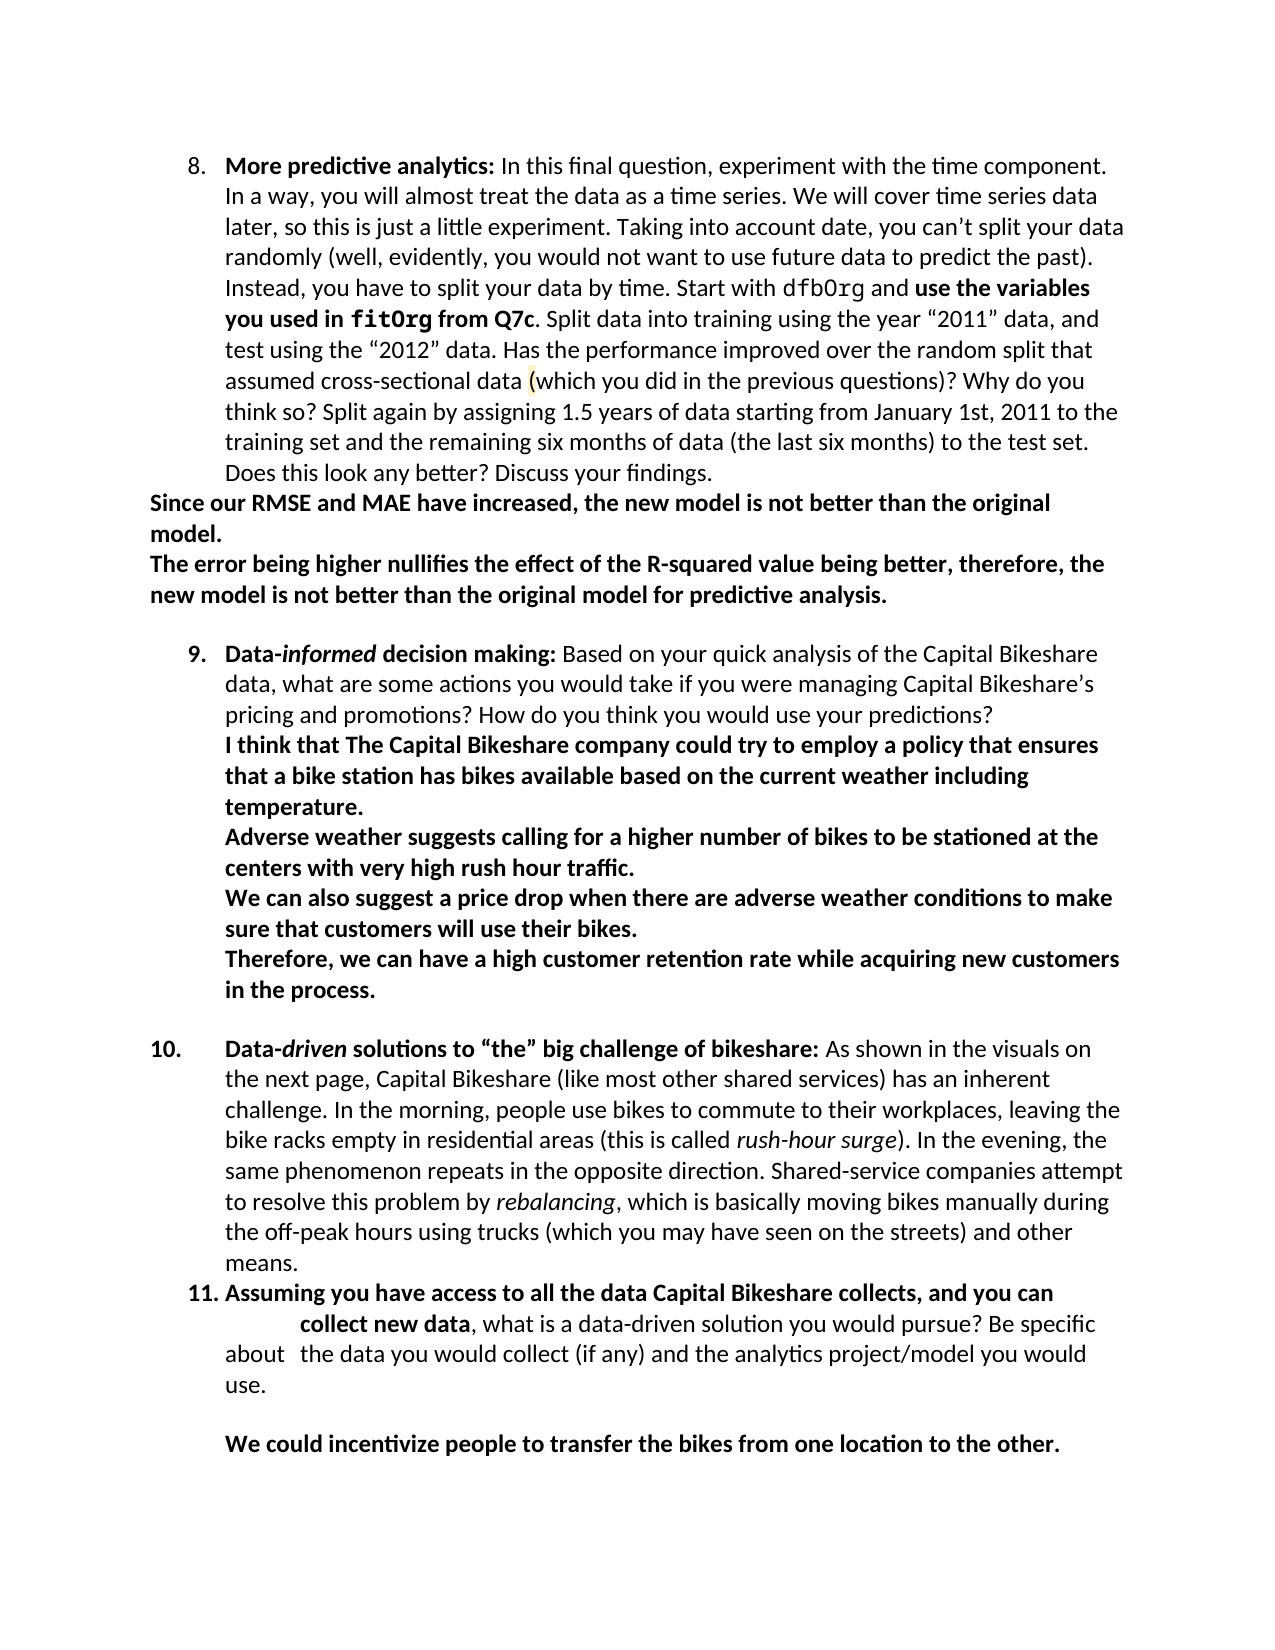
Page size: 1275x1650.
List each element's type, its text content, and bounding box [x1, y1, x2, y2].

text I think that The Capital Bikeshare company could try to employ a policy that ensures that a bike station has bikes available based on the current weather including temperature. [225, 729, 1125, 821]
text Adverse weather suggests calling for a higher number of bikes to be stationed at the centers with very high rush hour traffic. [225, 821, 1125, 882]
text We can also suggest a price drop when there are adverse weather conditions to make sure that customers will use their bikes. [225, 882, 1125, 943]
list Data-informed decision making: Based on your quick analysis of the Capital Bikeshare data, what are some actions you would take if you were managing Capital Bikeshare’s pricing and promotions? How do you think you would use your predictions? [187, 638, 1125, 729]
text Therefore, we can have a high customer retention rate while acquiring new customers in the process. [225, 943, 1125, 1004]
text The error being higher nullifies the effect of the R-squared value being better, therefore, the new model is not better than the original model for predictive analysis. [150, 548, 1125, 609]
text Since our RMSE and MAE have increased, the new model is not better than the original model. [150, 487, 1125, 548]
text We could incentivize people to transfer the bikes from one location to the other. [225, 1428, 1125, 1458]
list Data-driven solutions to “the” big challenge of bikeshare: As shown in the visuals on the next page, Capital Bikeshare (like most other shared services) has an inherent challenge. In the morning, people use bikes to commute to their workplaces, leaving the bike racks empty in residential areas (this is called rush-hour surge). In the evening, the same phenomenon repeats in the opposite direction. Shared-service companies attempt to resolve this problem by rebalancing, which is basically moving bikes manually during the off-peak hours using trucks (which you may have seen on the streets) and other means. [150, 1033, 1125, 1277]
list Assuming you have access to all the data Capital Bikeshare collects, and you can collect new data, what is a data-driven solution you would pursue? Be specific about the data you would collect (if any) and the analytics project/model you would use. [187, 1277, 1125, 1399]
list More predictive analytics: In this final question, experiment with the time component. In a way, you will almost treat the data as a time series. We will cover time series data later, so this is just a little experiment. Taking into account date, you can’t split your data randomly (well, evidently, you would not want to use future data to predict the past). Instead, you have to split your data by time. Start with dfbOrg and use the variables you used in fitOrg from Q7c. Split data into training using the year “2011” data, and test using the “2012” data. Has the performance improved over the random split that assumed cross-sectional data (which you did in the previous questions)? Why do you think so? Split again by assigning 1.5 years of data starting from January 1st, 2011 to the training set and the remaining six months of data (the last six months) to the test set. Does this look any better? Discuss your findings. [187, 150, 1125, 487]
